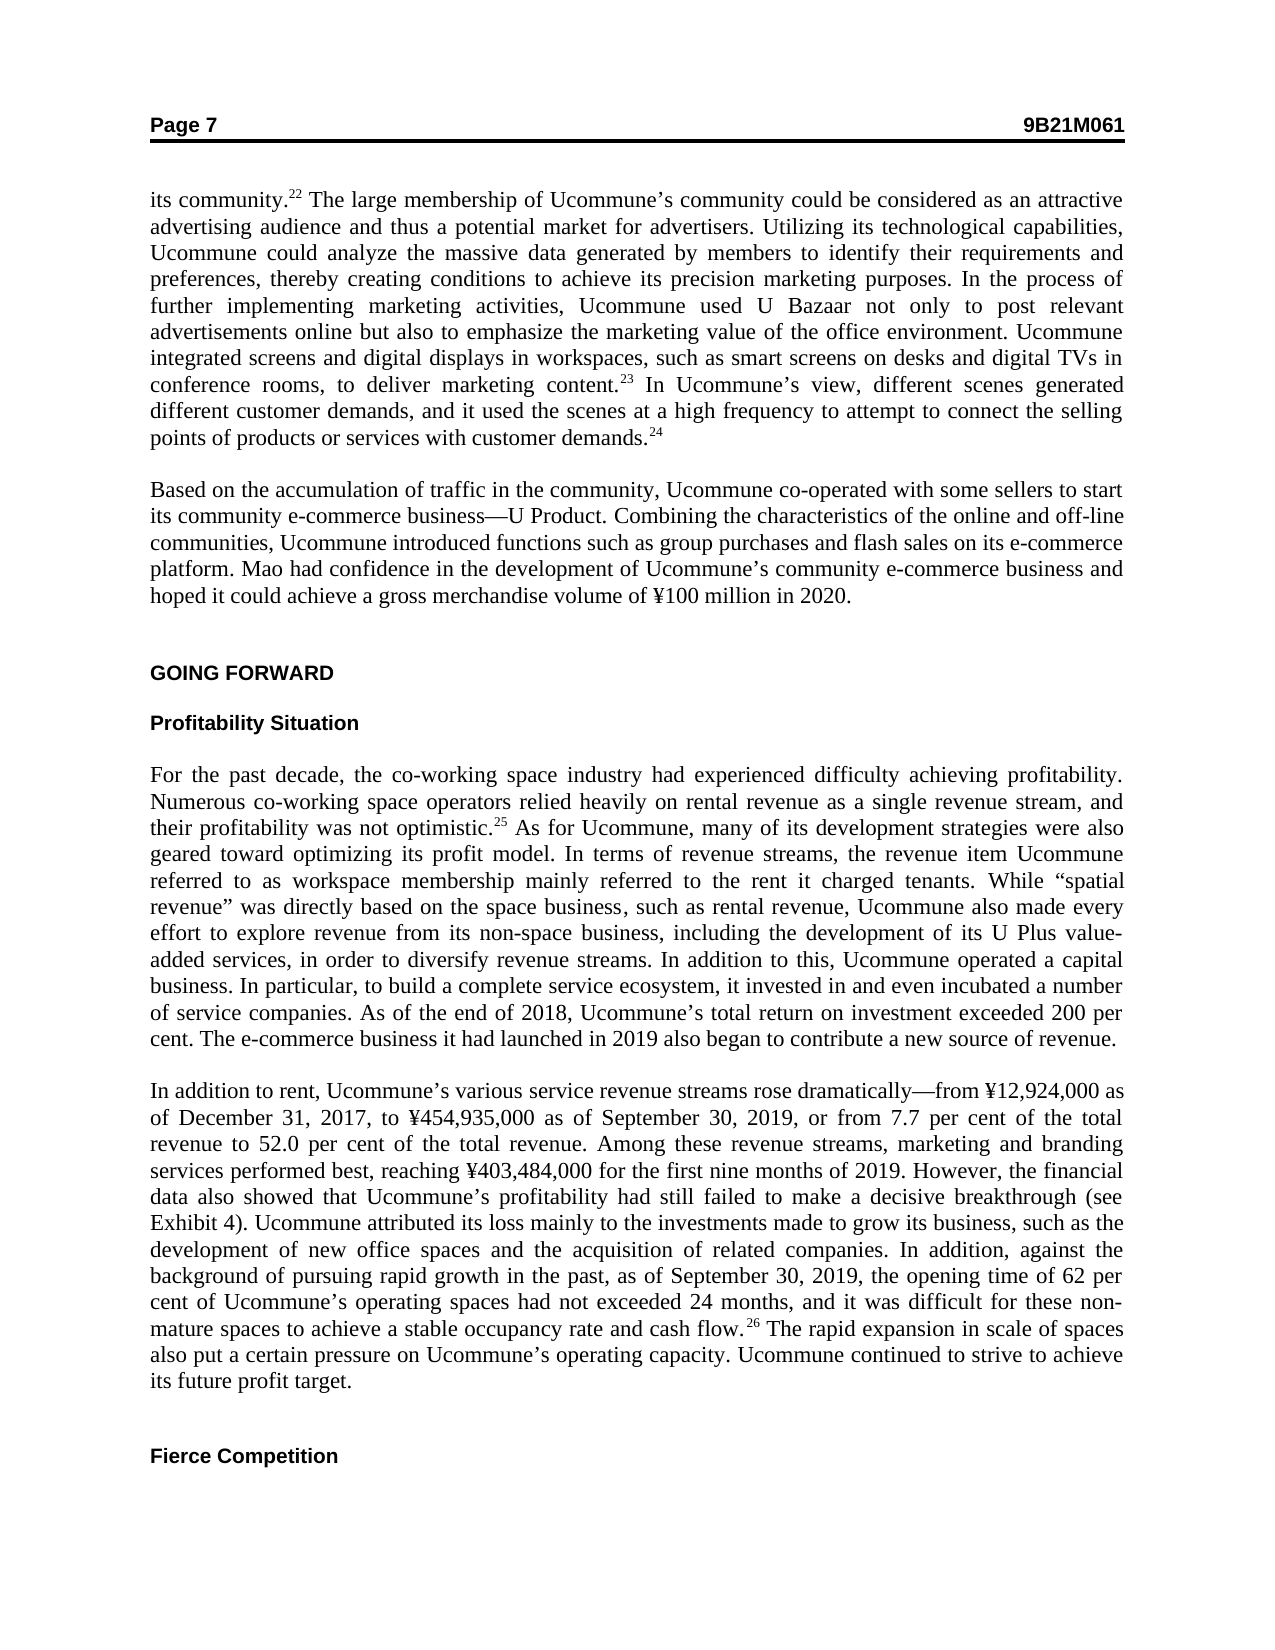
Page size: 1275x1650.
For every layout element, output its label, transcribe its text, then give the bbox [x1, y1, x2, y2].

text Based on the accumulation of traffic in the community, Ucommune co-operated with some sellers to start its community e-commerce business—U Product. Combining the characteristics of the online and off-line communities, Ucommune introduced functions such as group purchases and flash sales on its e-commerce platform. Mao had confidence in the development of Ucommune’s community e-commerce business and hoped it could achieve a gross merchandise volume of ¥100 million in 2020. [150, 476, 1125, 608]
text For the past decade, the co-working space industry had experienced difficulty achieving profitability. Numerous co-working space operators relied heavily on rental revenue as a single revenue stream, and their profitability was not optimistic. As for Ucommune, many of its development strategies were also geared toward optimizing its profit model. In terms of revenue streams, the revenue item Ucommune referred to as workspace membership mainly referred to the rent it charged tenants. While “spatial revenue” was directly based on the space business, such as rental revenue, Ucommune also made every effort to explore revenue from its non-space business, including the development of its U Plus value-added services, in order to diversify revenue streams. In addition to this, Ucommune operated a capital business. In particular, to build a complete service ecosystem, it invested in and even incubated a number of service companies. As of the end of 2018, Ucommune’s total return on investment exceeded 200 per cent. The e-commerce business it had launched in 2019 also began to contribute a new source of revenue. [150, 761, 1125, 1051]
text Profitability Situation [150, 711, 1125, 735]
text GOING FORWARD [150, 661, 1125, 685]
text In addition to rent, Ucommune’s various service revenue streams rose dramatically—from ¥12,924,000 as of December 31, 2017, to ¥454,935,000 as of September 30, 2019, or from 7.7 per cent of the total revenue to 52.0 per cent of the total revenue. Among these revenue streams, marketing and branding services performed best, reaching ¥403,484,000 for the first nine months of 2019. However, the financial data also showed that Ucommune’s profitability had still failed to make a decisive breakthrough (see Exhibit 4). Ucommune attributed its loss mainly to the investments made to grow its business, such as the development of new office spaces and the acquisition of related companies. In addition, against the background of pursuing rapid growth in the past, as of September 30, 2019, the opening time of 62 per cent of Ucommune’s operating spaces had not exceeded 24 months, and it was difficult for these non-mature spaces to achieve a stable occupancy rate and cash flow. The rapid expansion in scale of spaces also put a certain pressure on Ucommune’s operating capacity. Ucommune continued to strive to achieve its future profit target. [150, 1078, 1125, 1394]
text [150, 186, 1125, 450]
text Fierce Competition [150, 1444, 1125, 1468]
